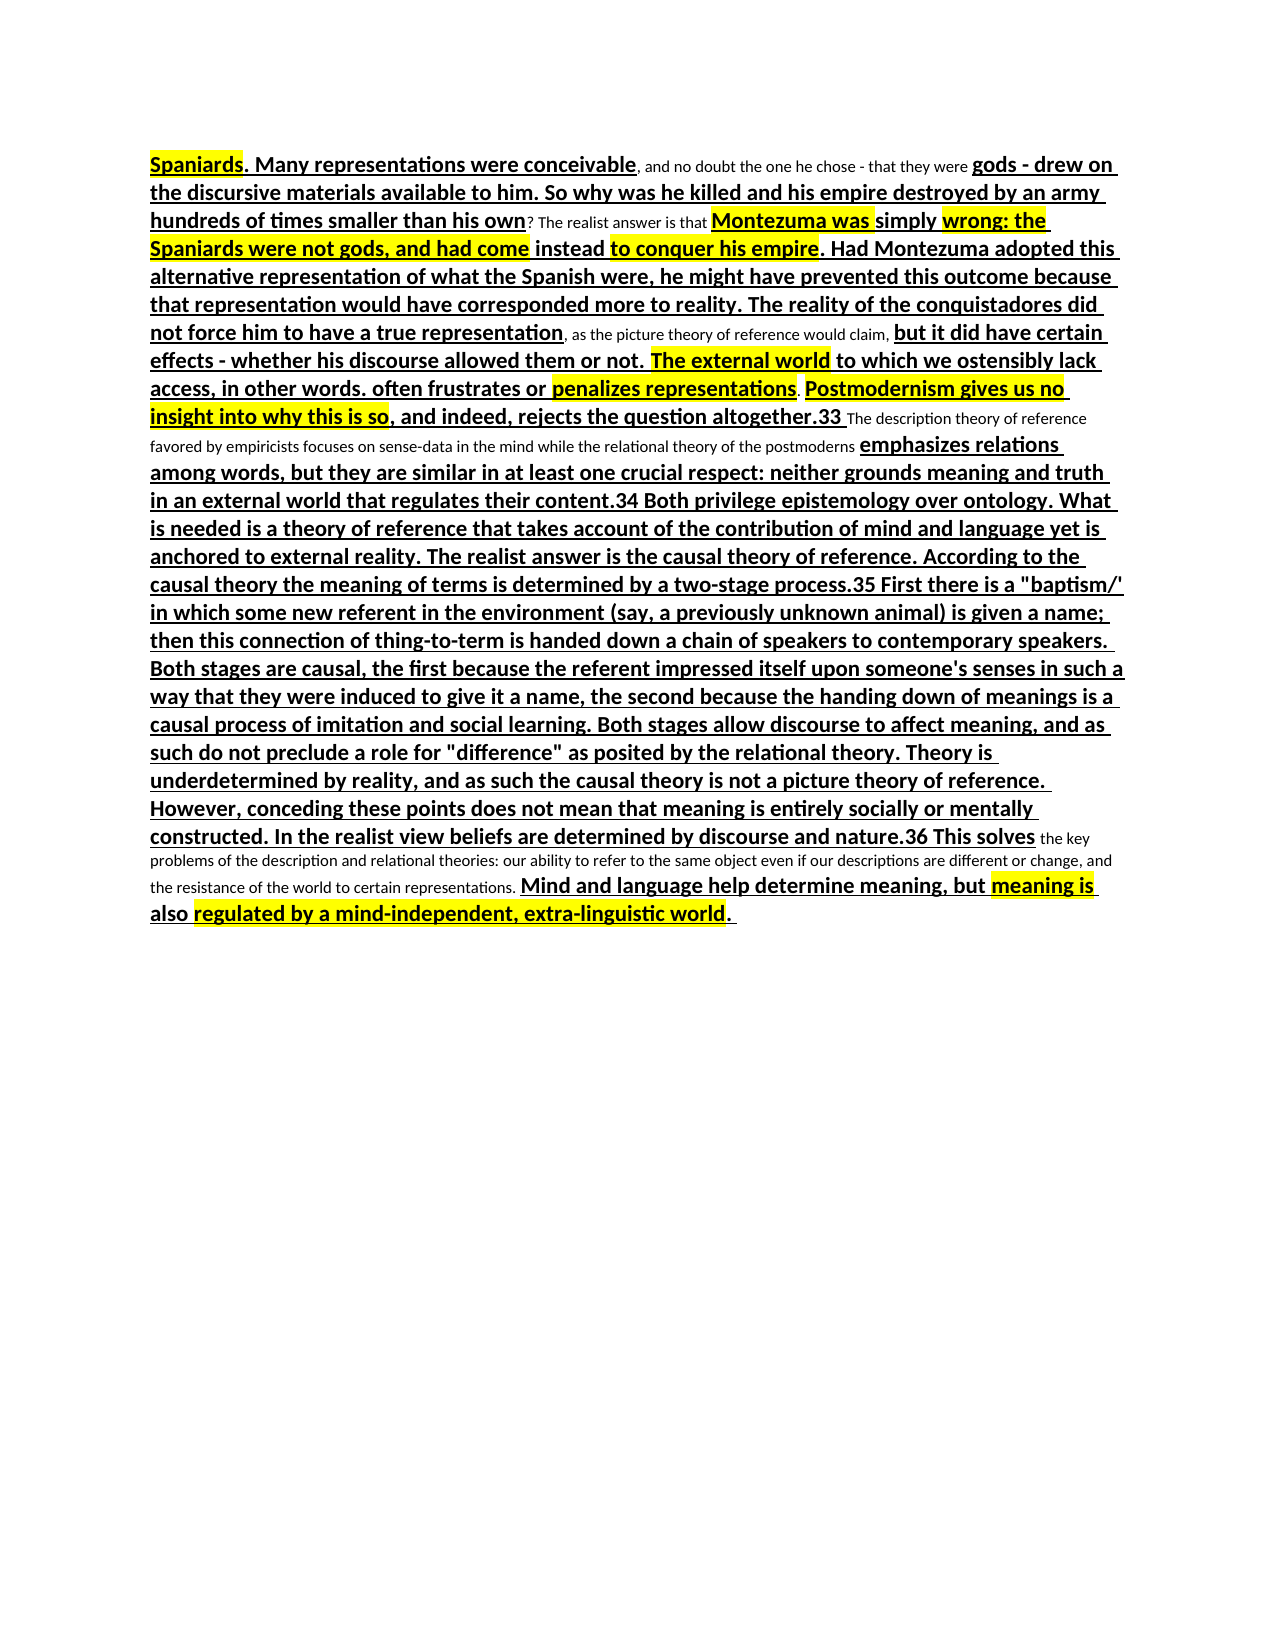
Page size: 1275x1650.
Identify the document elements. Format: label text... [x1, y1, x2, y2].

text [150, 150, 1125, 678]
